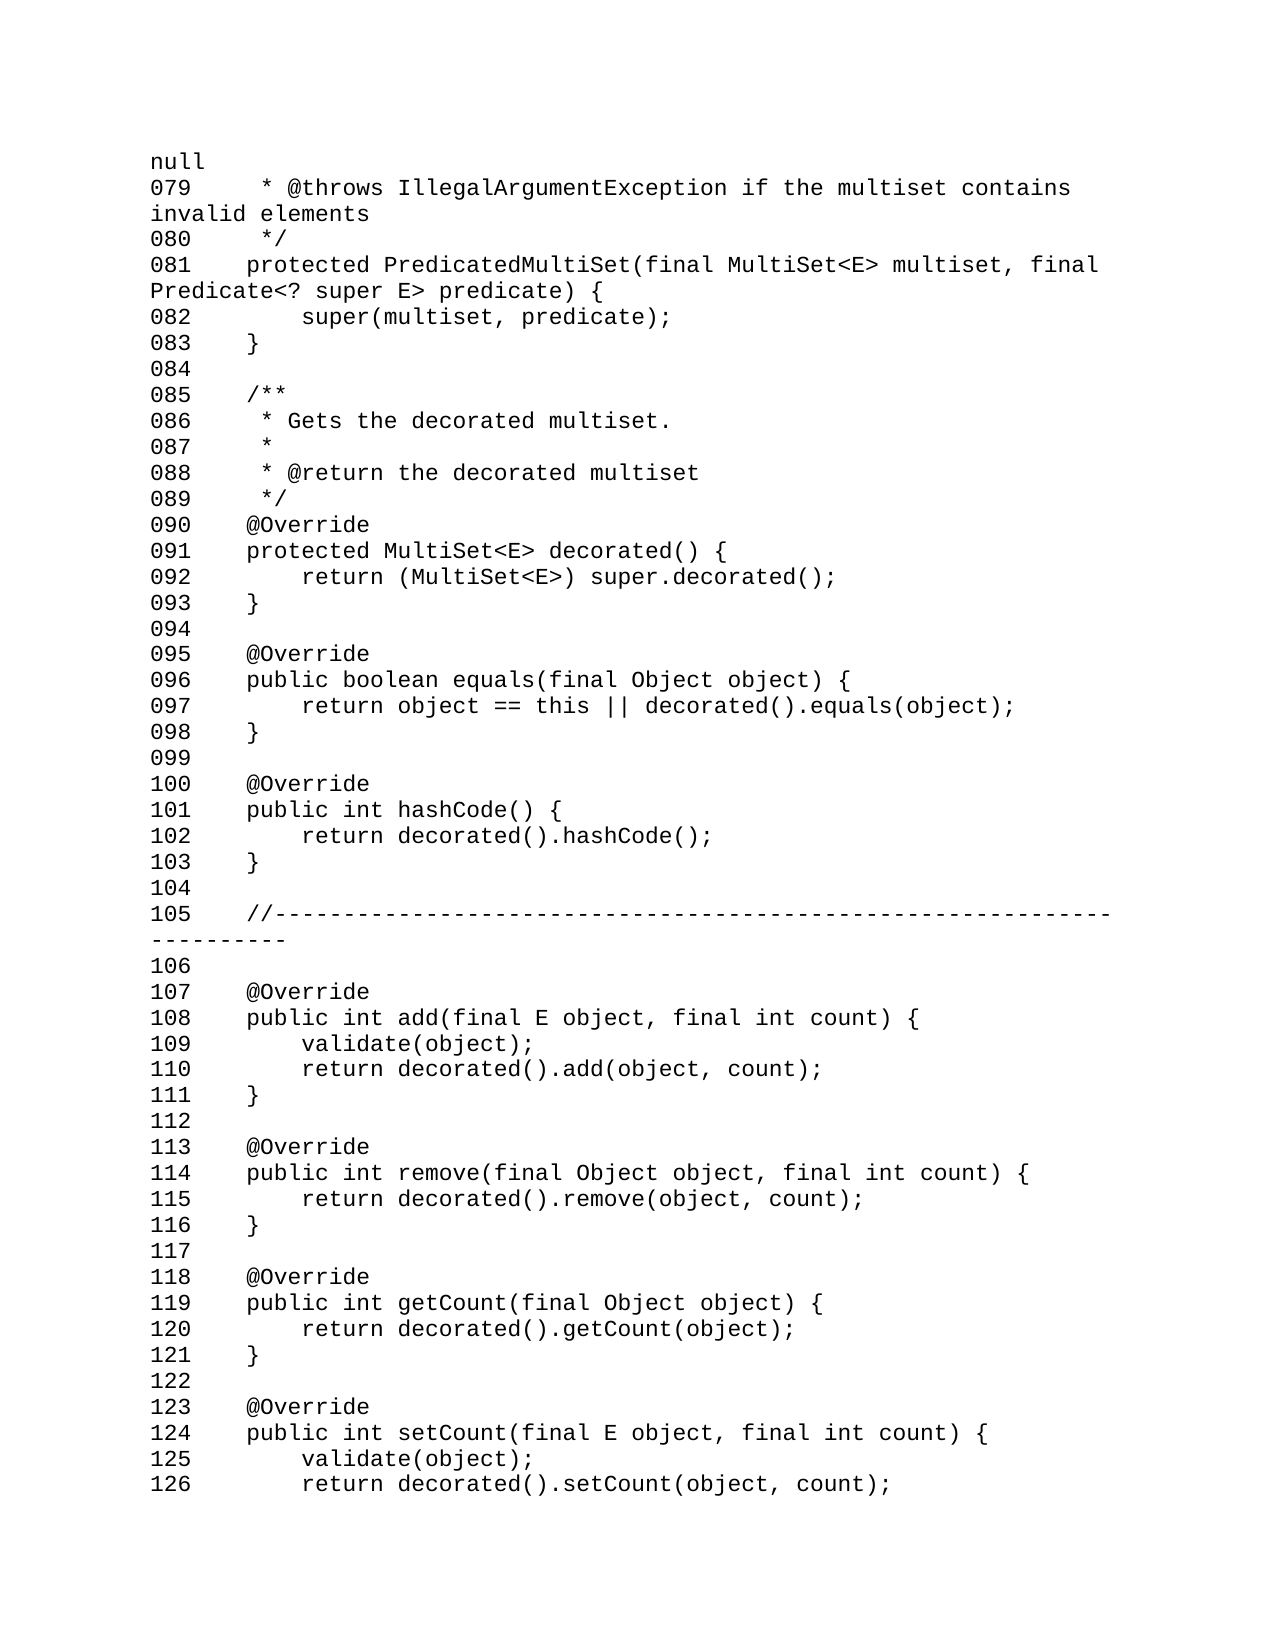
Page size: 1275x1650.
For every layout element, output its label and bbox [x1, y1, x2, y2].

text [150, 150, 1125, 1499]
